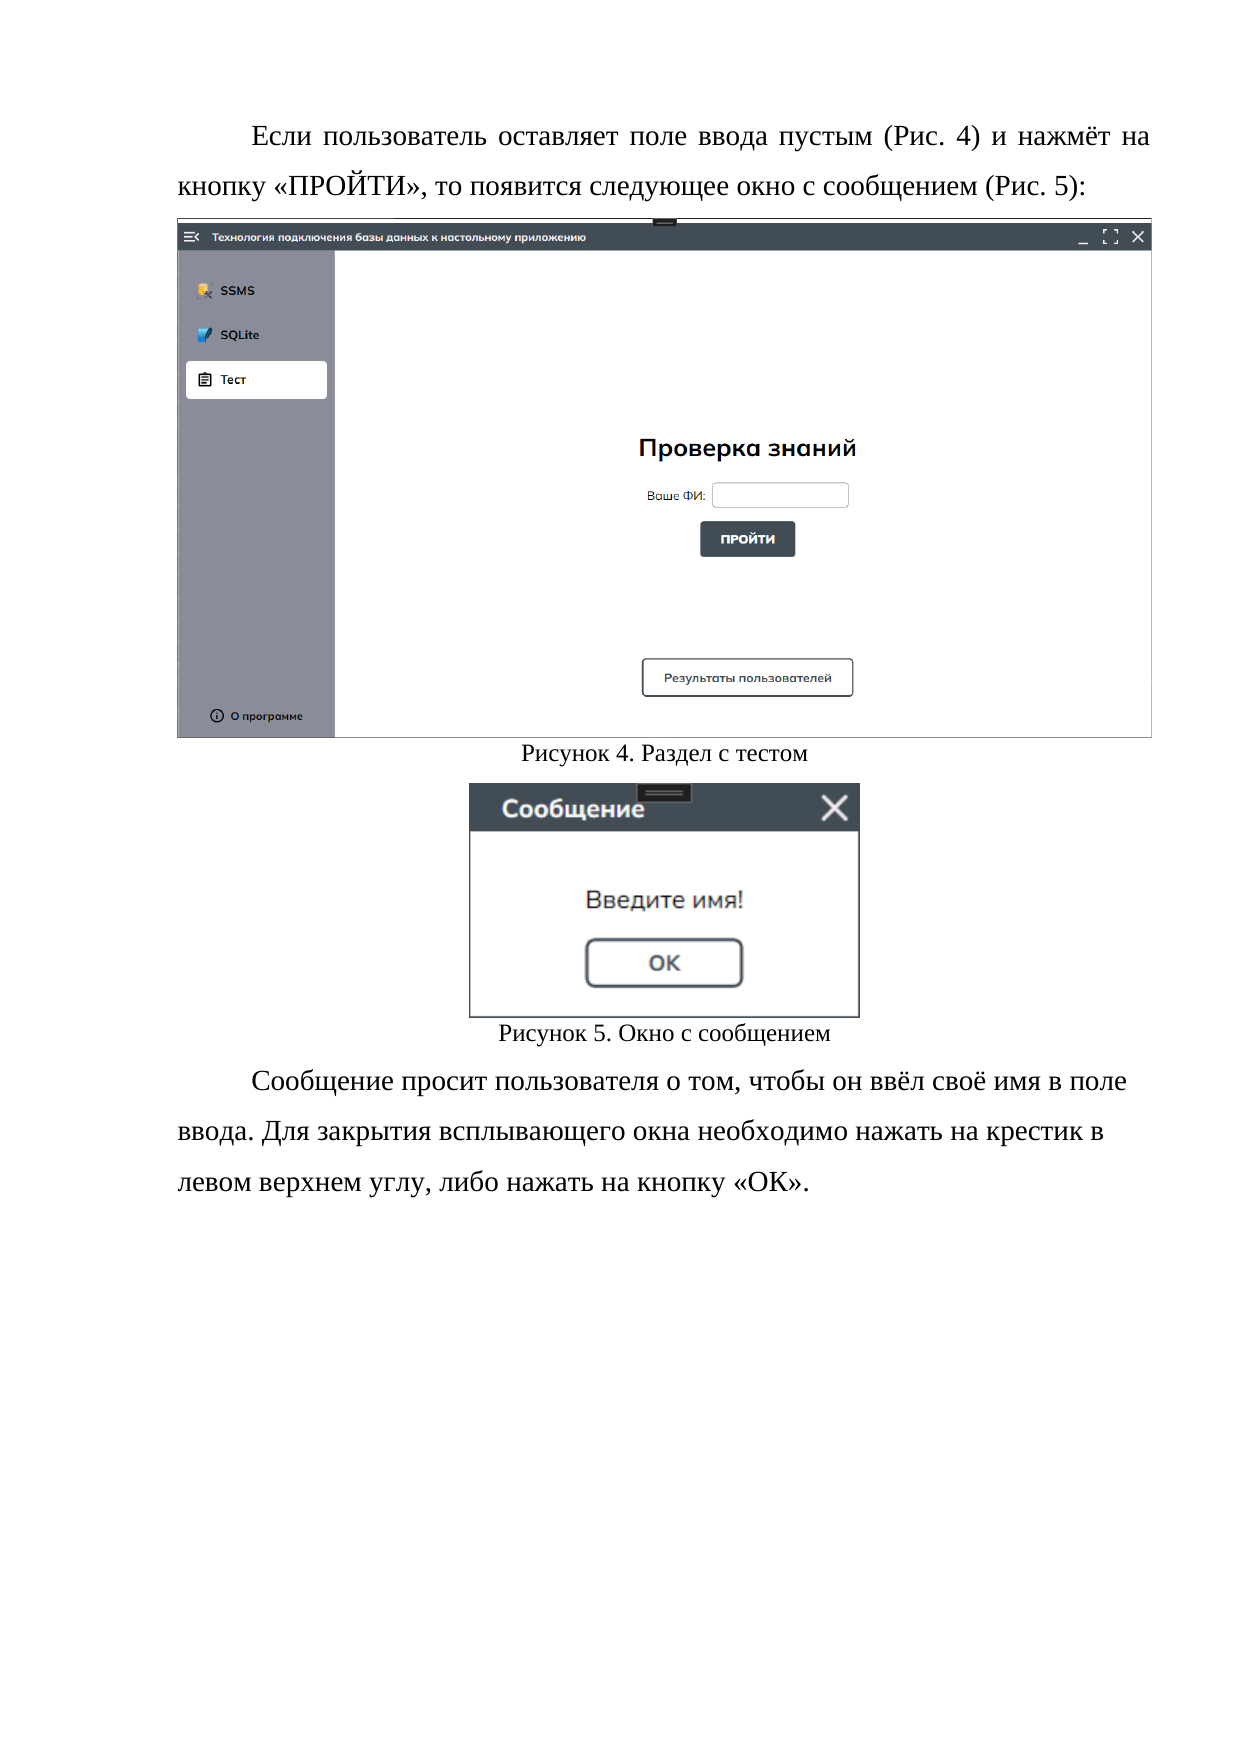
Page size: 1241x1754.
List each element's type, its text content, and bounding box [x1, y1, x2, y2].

text Рисунок 4. Раздел с тестом [177, 738, 1152, 767]
picture [177, 218, 1152, 738]
text Если пользователь оставляет поле ввода пустым (Рис. 4) и нажмёт на кнопку «ПРОЙТИ», то появится следующее окно с сообщением (Рис. 5): [177, 118, 1152, 202]
text Рисунок 5. Окно с сообщением [177, 1018, 1152, 1047]
picture [469, 783, 860, 1018]
text Сообщение просит пользователя о том, чтобы он ввёл своё имя в поле ввода. Для закрытия всплывающего окна необходимо нажать на крестик в левом верхнем углу, либо нажать на кнопку «ОК». [177, 1063, 1152, 1197]
